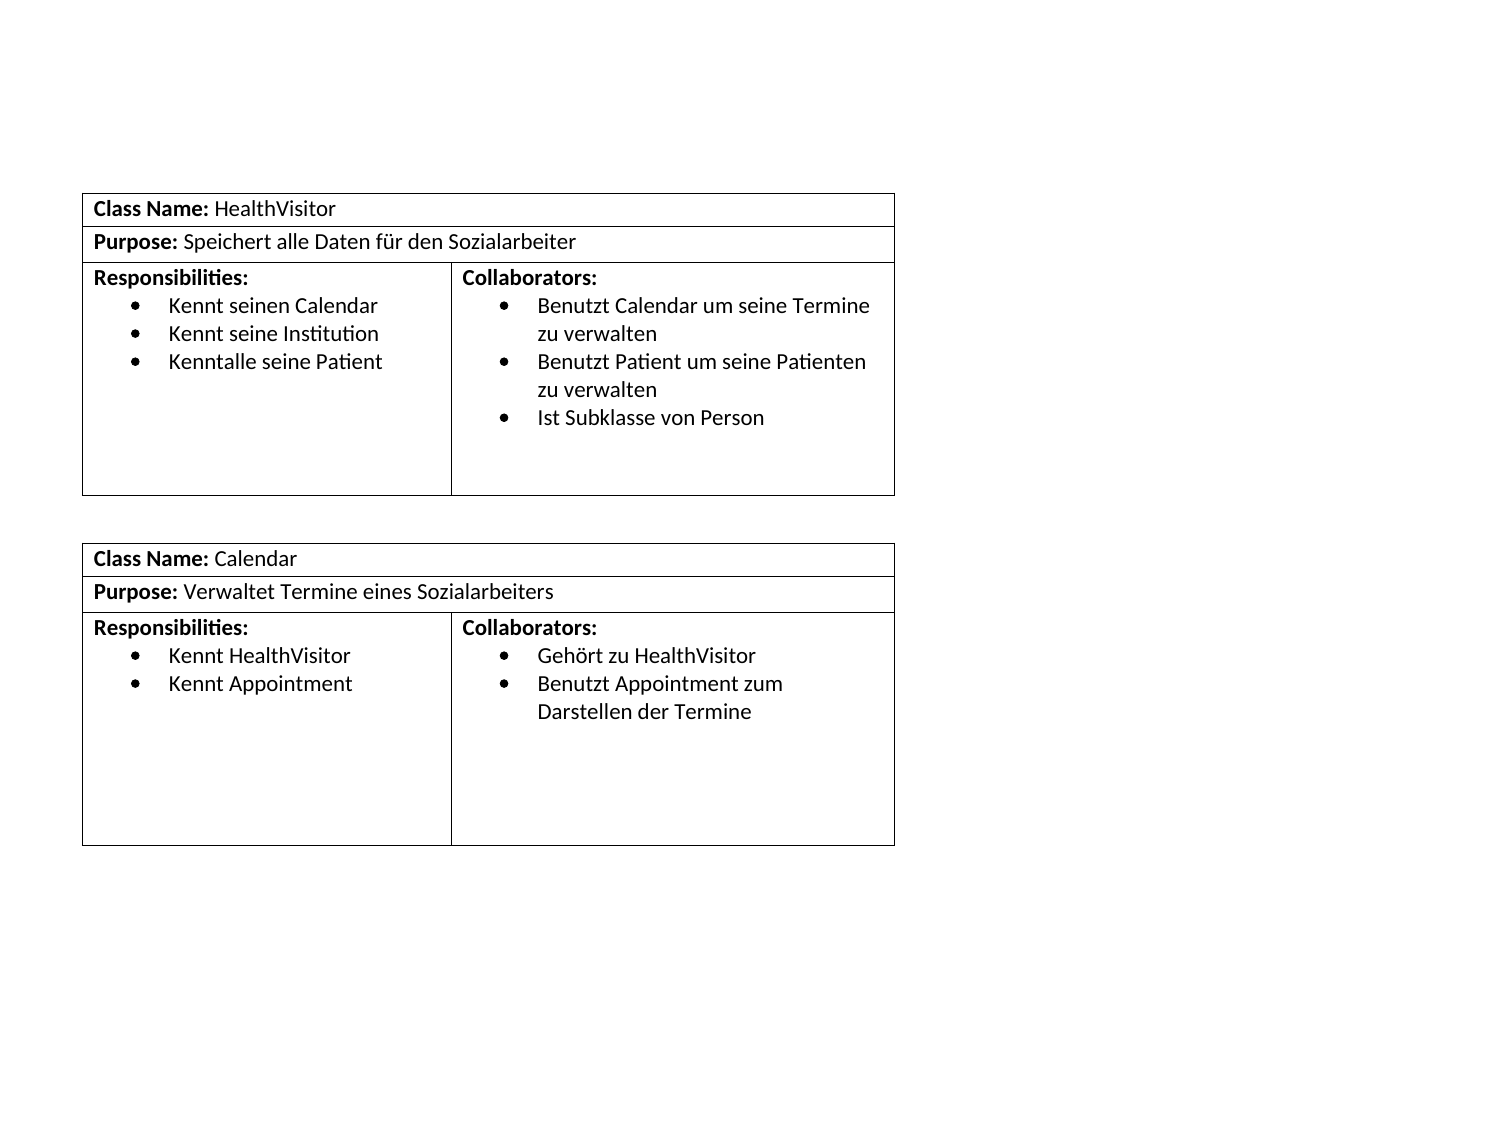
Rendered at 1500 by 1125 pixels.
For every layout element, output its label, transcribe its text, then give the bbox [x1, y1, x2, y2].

table_cell Purpose: Verwaltet Termine eines Sozialarbeiters [83, 577, 894, 612]
table_cell Collaborators: Benutzt Calendar um seine Termine zu verwalten Benutzt Patient um seine Patienten zu verwalten Ist Subklasse von Person [452, 263, 894, 495]
table_header Class Name: Calendar [83, 544, 894, 576]
table_header Class Name: HealthVisitor [83, 194, 894, 226]
table_cell Purpose: Speichert alle Daten für den Sozialarbeiter [83, 227, 894, 262]
table_cell Collaborators: Gehört zu HealthVisitor Benutzt Appointment zum Darstellen der Termine [452, 613, 894, 845]
table_cell Responsibilities: Kennt HealthVisitor Kennt Appointment [83, 613, 451, 845]
table_cell Responsibilities: Kennt seinen Calendar Kennt seine Institution Kenntalle seine Patient [83, 263, 451, 495]
